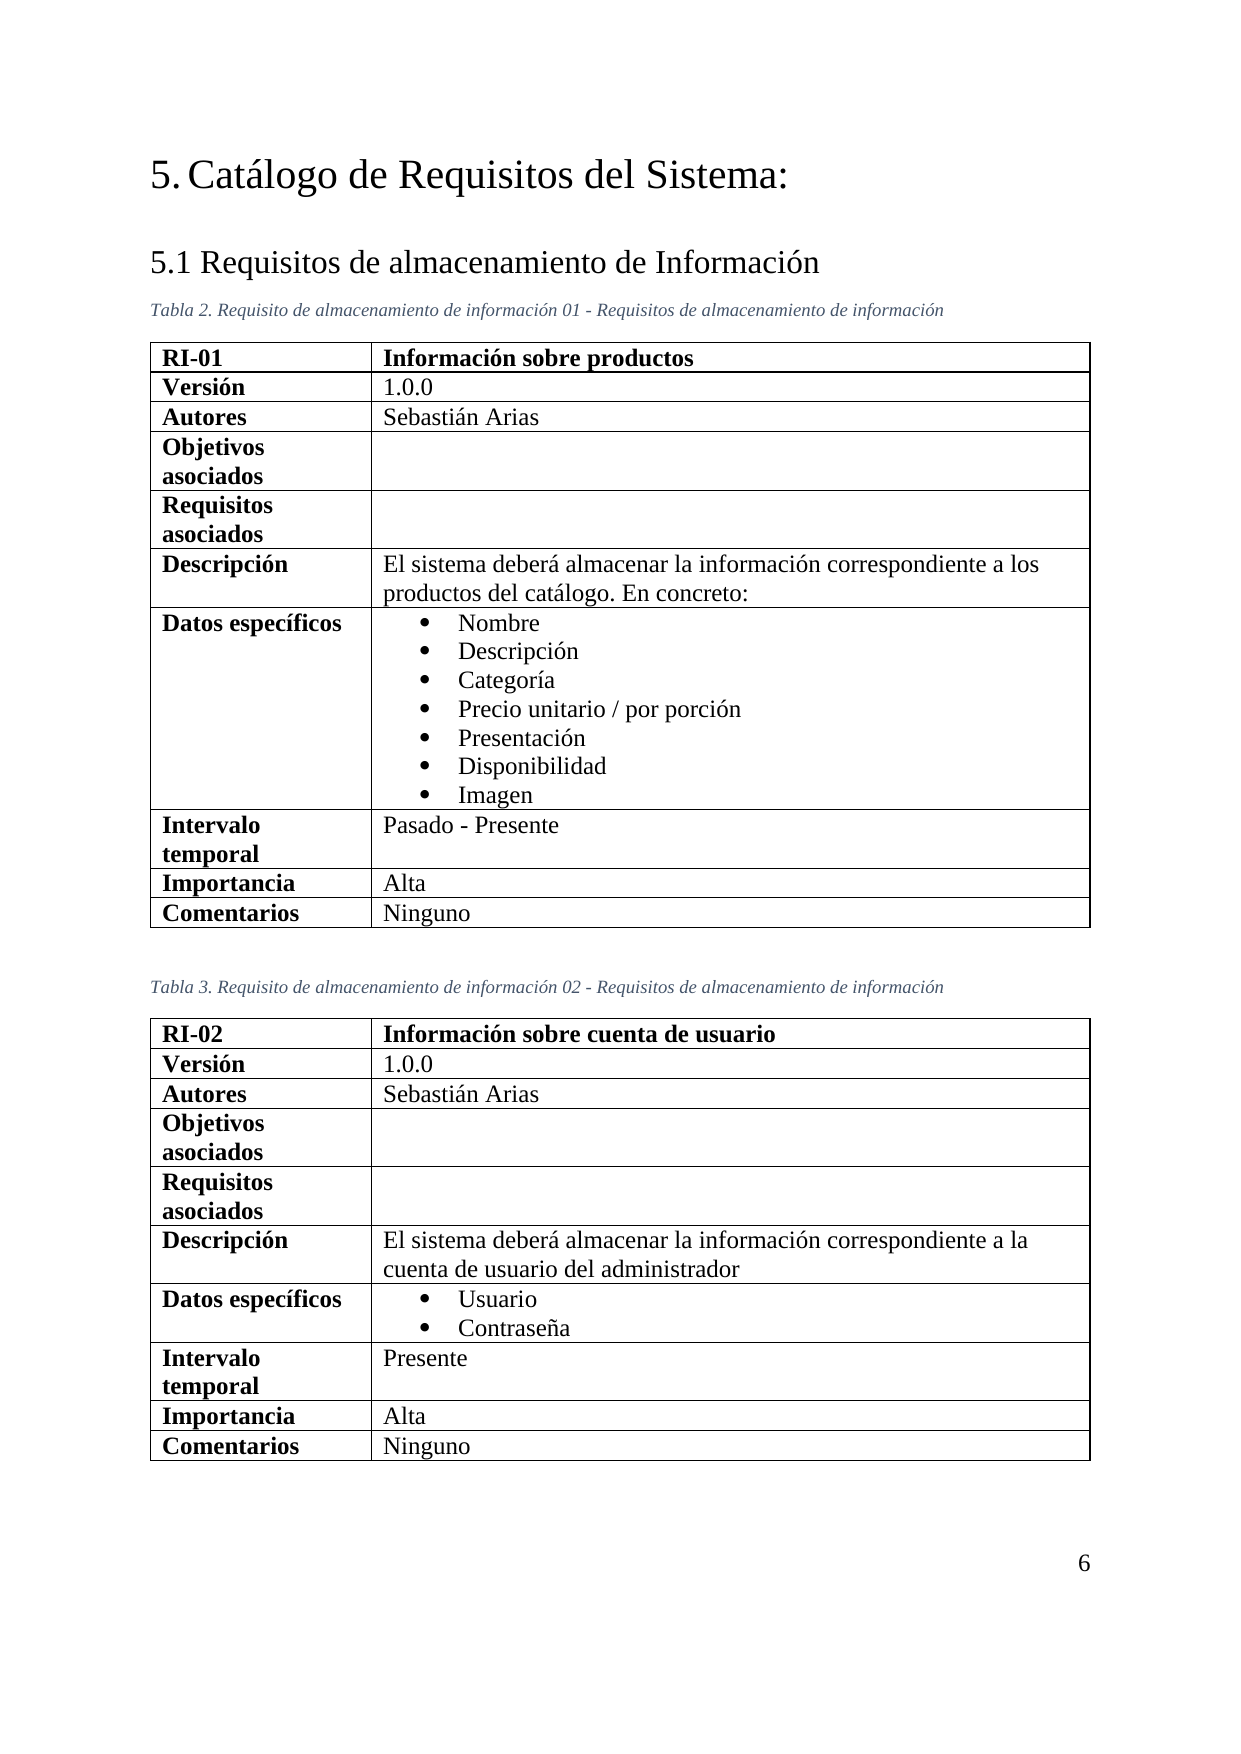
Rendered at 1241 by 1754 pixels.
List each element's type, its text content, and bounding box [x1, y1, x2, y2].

table_cell [372, 432, 1089, 489]
table_cell Comentarios [151, 1431, 371, 1460]
table_cell Intervalo temporal [151, 1343, 371, 1400]
table_cell Intervalo temporal [151, 810, 371, 867]
table_cell 1.0.0 [372, 1049, 1089, 1078]
table_cell Versión [151, 373, 371, 401]
table_cell Ninguno [372, 898, 1089, 927]
table_cell Nombre Descripción Categoría Precio unitario / por porción Presentación Disponibilidad Imagen [372, 608, 1089, 809]
table_cell Sebastián Arias [372, 1079, 1089, 1107]
table_cell Importancia [151, 1401, 371, 1430]
table_cell El sistema deberá almacenar la información correspondiente a la cuenta de usuario del administrador [372, 1226, 1089, 1283]
table_cell Alta [372, 1401, 1089, 1430]
table_cell Datos específicos [151, 608, 371, 809]
table_cell [372, 1167, 1089, 1224]
table_cell Objetivos asociados [151, 432, 371, 489]
table_cell Autores [151, 402, 371, 431]
table_cell Descripción [151, 1226, 371, 1283]
table_cell Datos específicos [151, 1284, 371, 1342]
table_cell Autores [151, 1079, 371, 1107]
subtitle 5.1 Requisitos de almacenamiento de Información [150, 243, 1090, 281]
table_cell 1.0.0 [372, 373, 1089, 401]
table_cell [372, 1109, 1089, 1166]
table_header RI-02 [151, 1019, 371, 1048]
table_cell [372, 491, 1089, 548]
table_cell Requisitos asociados [151, 1167, 371, 1224]
table_cell Presente [372, 1343, 1089, 1400]
table_cell Ninguno [372, 1431, 1089, 1460]
table_header Información sobre productos [372, 343, 1089, 371]
table_cell Comentarios [151, 898, 371, 927]
table_cell Requisitos asociados [151, 491, 371, 548]
table_cell Pasado - Presente [372, 810, 1089, 867]
table_cell Objetivos asociados [151, 1109, 371, 1166]
text Tabla 2. Requisito de almacenamiento de información 01 - Requisitos de almacenamiento de información [150, 299, 1090, 321]
table_cell Usuario Contraseña [372, 1284, 1089, 1342]
table_cell Sebastián Arias [372, 402, 1089, 431]
table_header Información sobre cuenta de usuario [372, 1019, 1089, 1048]
text Tabla 3. Requisito de almacenamiento de información 02 - Requisitos de almacenamiento de información [150, 976, 1090, 997]
table_cell Alta [372, 869, 1089, 897]
table_cell Versión [151, 1049, 371, 1078]
subtitle Catálogo de Requisitos del Sistema: [150, 150, 1090, 198]
table_header RI-01 [151, 343, 371, 371]
table_cell Descripción [151, 549, 371, 607]
table_cell El sistema deberá almacenar la información correspondiente a los productos del catálogo. En concreto: [372, 549, 1089, 607]
table_cell Importancia [151, 869, 371, 897]
